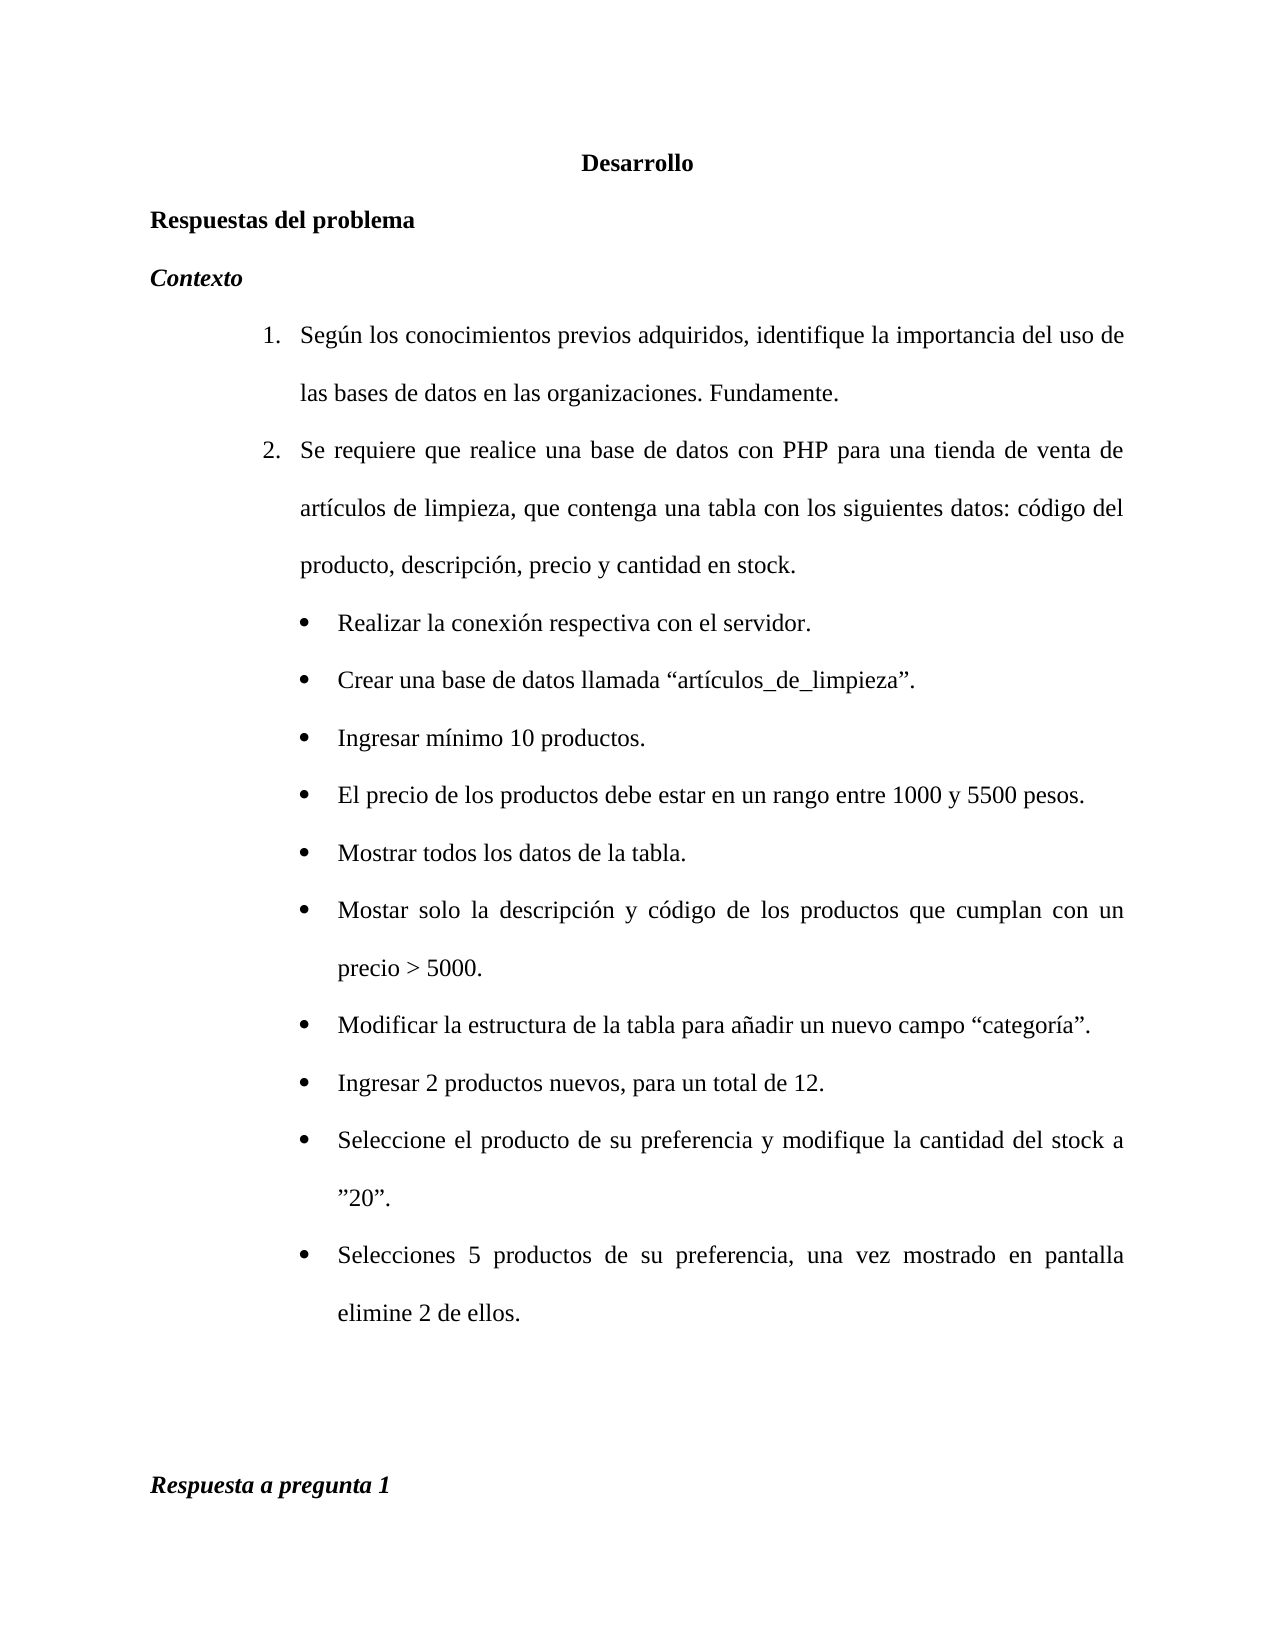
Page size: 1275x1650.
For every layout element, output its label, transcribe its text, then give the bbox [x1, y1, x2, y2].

list Modificar la estructura de la tabla para añadir un nuevo campo “categoría”. [300, 1010, 1125, 1039]
list Ingresar mínimo 10 productos. [300, 723, 1125, 751]
list Se requiere que realice una base de datos con PHP para una tienda de venta de artículos de limpieza, que contenga una tabla con los siguientes datos: código del producto, descripción, precio y cantidad en stock. [262, 435, 1125, 579]
list El precio de los productos debe estar en un rango entre 1000 y 5500 pesos. [300, 780, 1125, 809]
text Contexto [150, 263, 1125, 291]
list Seleccione el producto de su preferencia y modifique la cantidad del stock a ”20”. [300, 1125, 1125, 1211]
list Según los conocimientos previos adquiridos, identifique la importancia del uso de las bases de datos en las organizaciones. Fundamente. [262, 320, 1125, 406]
list Crear una base de datos llamada “artículos_de_limpieza”. [300, 665, 1125, 694]
text Respuesta a pregunta 1 [150, 1470, 1125, 1499]
list Selecciones 5 productos de su preferencia, una vez mostrado en pantalla elimine 2 de ellos. [300, 1240, 1125, 1326]
text Respuestas del problema [150, 205, 1125, 234]
list Ingresar 2 productos nuevos, para un total de 12. [300, 1068, 1125, 1096]
list Realizar la conexión respectiva con el servidor. [300, 608, 1125, 636]
list Mostrar todos los datos de la tabla. [300, 838, 1125, 866]
list Mostar solo la descripción y código de los productos que cumplan con un precio > 5000. [300, 895, 1125, 981]
text Desarrollo [150, 148, 1125, 176]
